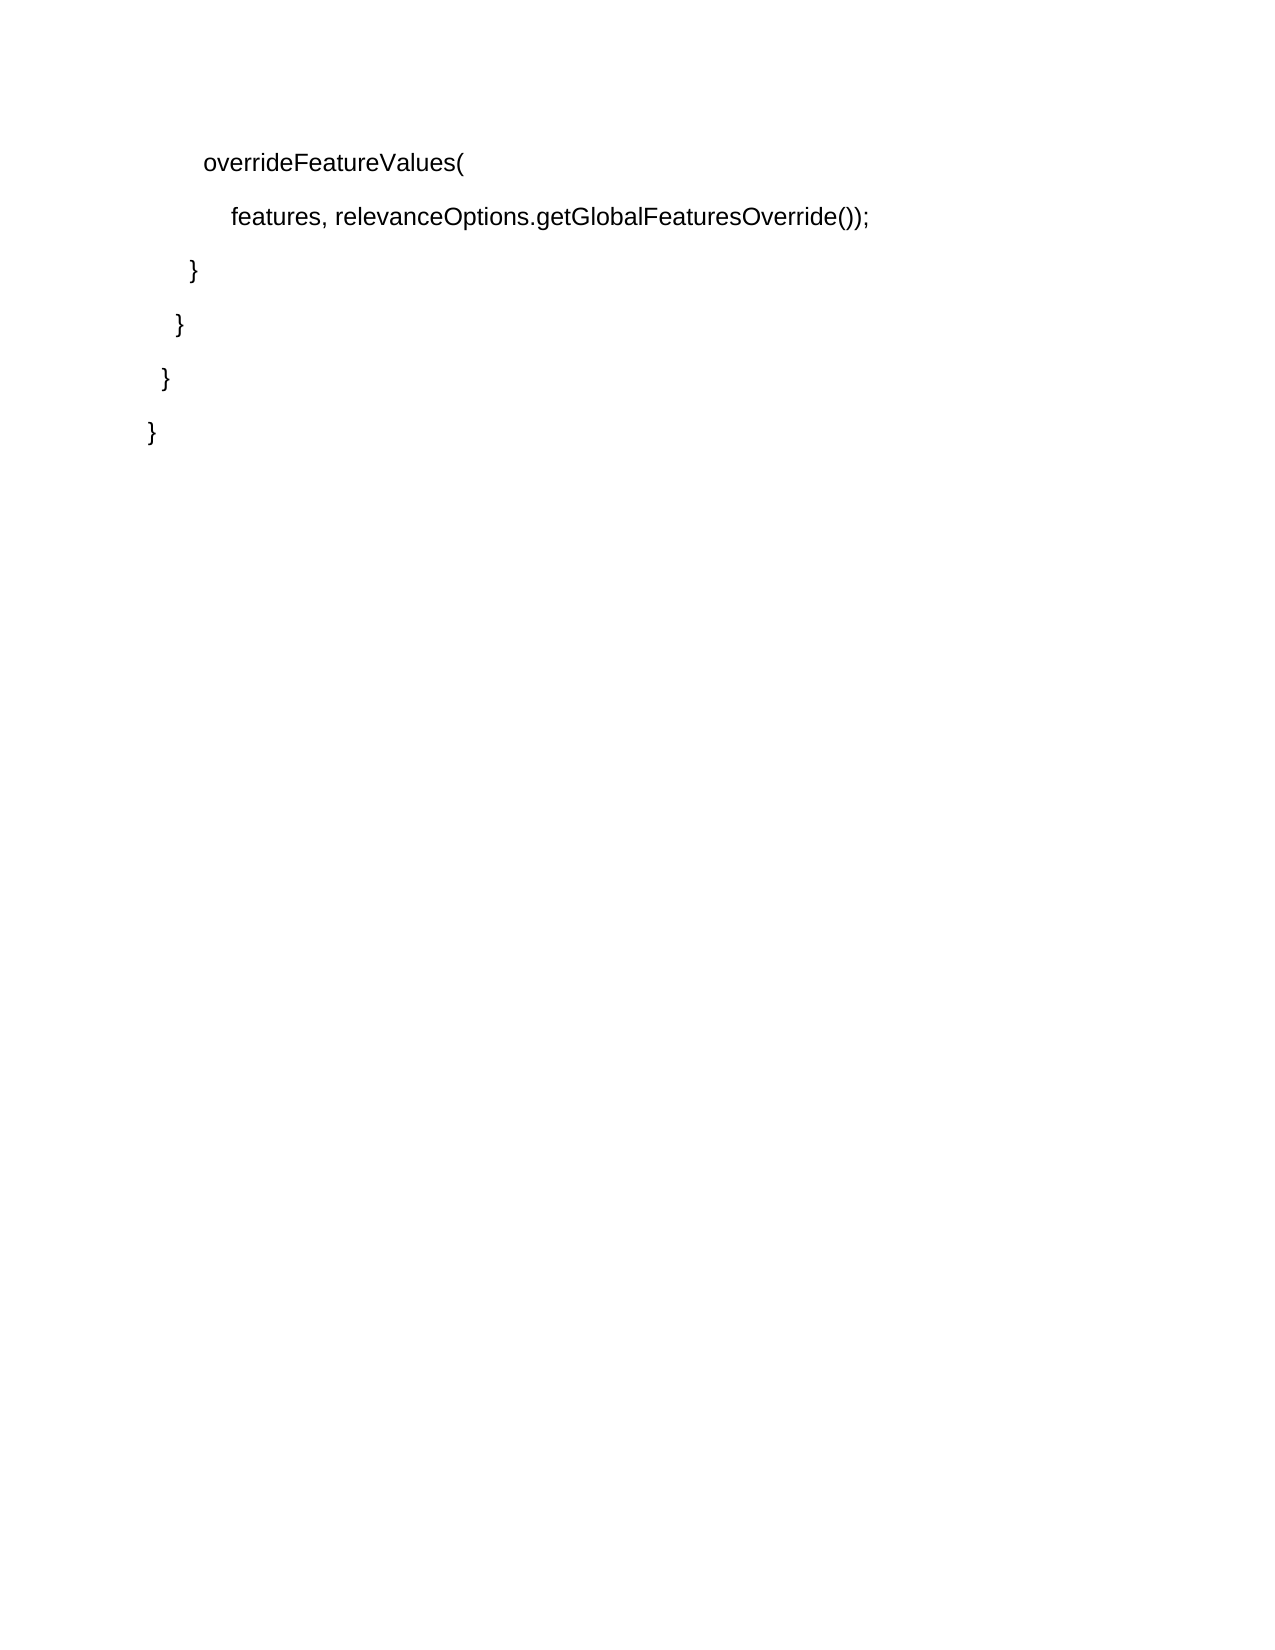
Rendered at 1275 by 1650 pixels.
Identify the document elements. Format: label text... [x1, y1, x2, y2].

text } [148, 417, 1127, 446]
text features, relevanceOptions.getGlobalFeaturesOverride()); [148, 201, 1127, 230]
text } [148, 309, 1127, 338]
text } [148, 363, 1127, 392]
text } [148, 255, 1127, 284]
text overrideFeatureValues( [148, 148, 1127, 176]
